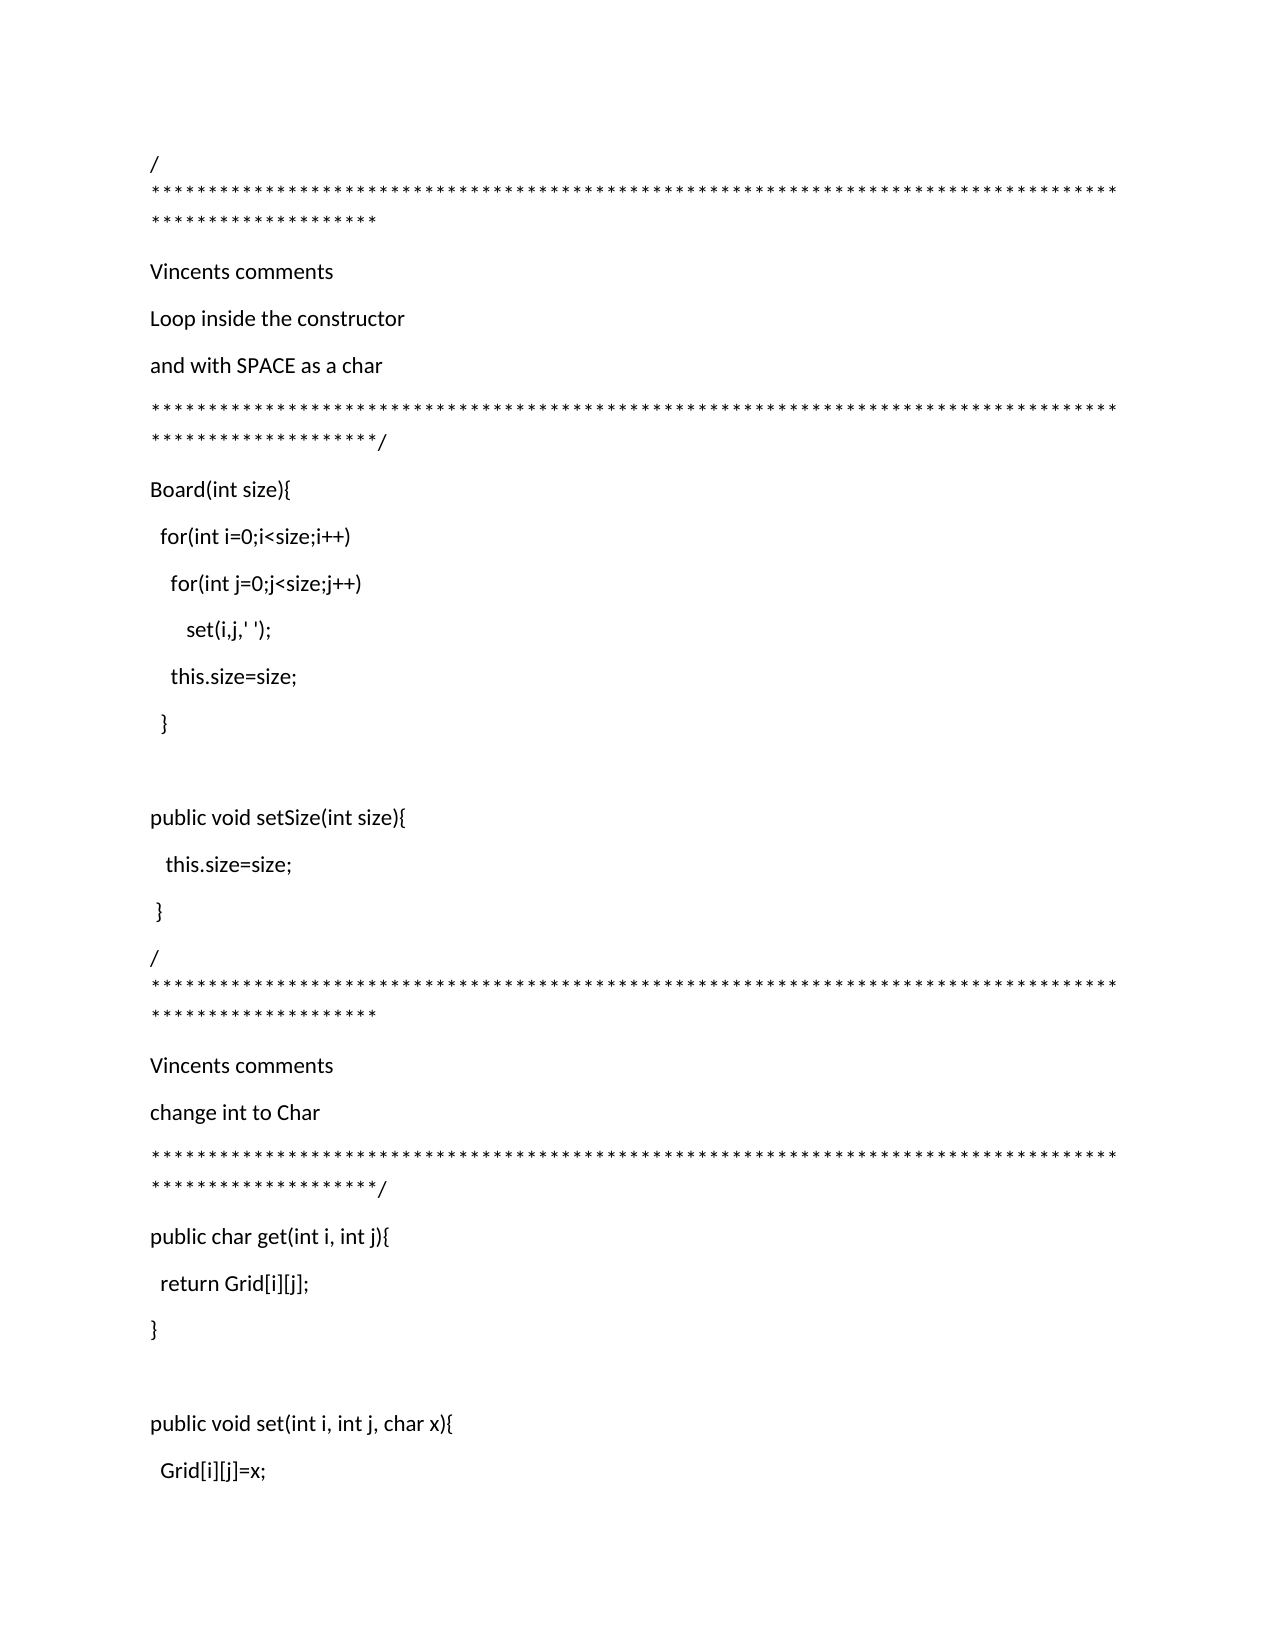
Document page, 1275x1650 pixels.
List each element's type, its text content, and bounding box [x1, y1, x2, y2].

text public void setSize(int size){ [150, 803, 1125, 831]
text *********************************************************************************************************/ [150, 1145, 1125, 1203]
text } [150, 897, 1125, 925]
text for(int j=0;j<size;j++) [150, 569, 1125, 597]
text } [150, 709, 1125, 737]
text set(i,j,' '); [150, 616, 1125, 644]
text for(int i=0;i<size;i++) [150, 522, 1125, 550]
text this.size=size; [150, 850, 1125, 878]
text Vincents comments [150, 1051, 1125, 1079]
text public char get(int i, int j){ [150, 1222, 1125, 1250]
text this.size=size; [150, 662, 1125, 691]
text /********************************************************************************************************* [150, 944, 1125, 1032]
text change int to Char [150, 1098, 1125, 1126]
text /********************************************************************************************************* [150, 150, 1125, 238]
text Loop inside the constructor [150, 304, 1125, 332]
text Grid[i][j]=x; [150, 1456, 1125, 1484]
text public void set(int i, int j, char x){ [150, 1409, 1125, 1437]
text Board(int size){ [150, 475, 1125, 503]
text and with SPACE as a char [150, 351, 1125, 379]
text } [150, 1316, 1125, 1344]
text Vincents comments [150, 257, 1125, 285]
text return Grid[i][j]; [150, 1269, 1125, 1297]
text *********************************************************************************************************/ [150, 398, 1125, 456]
